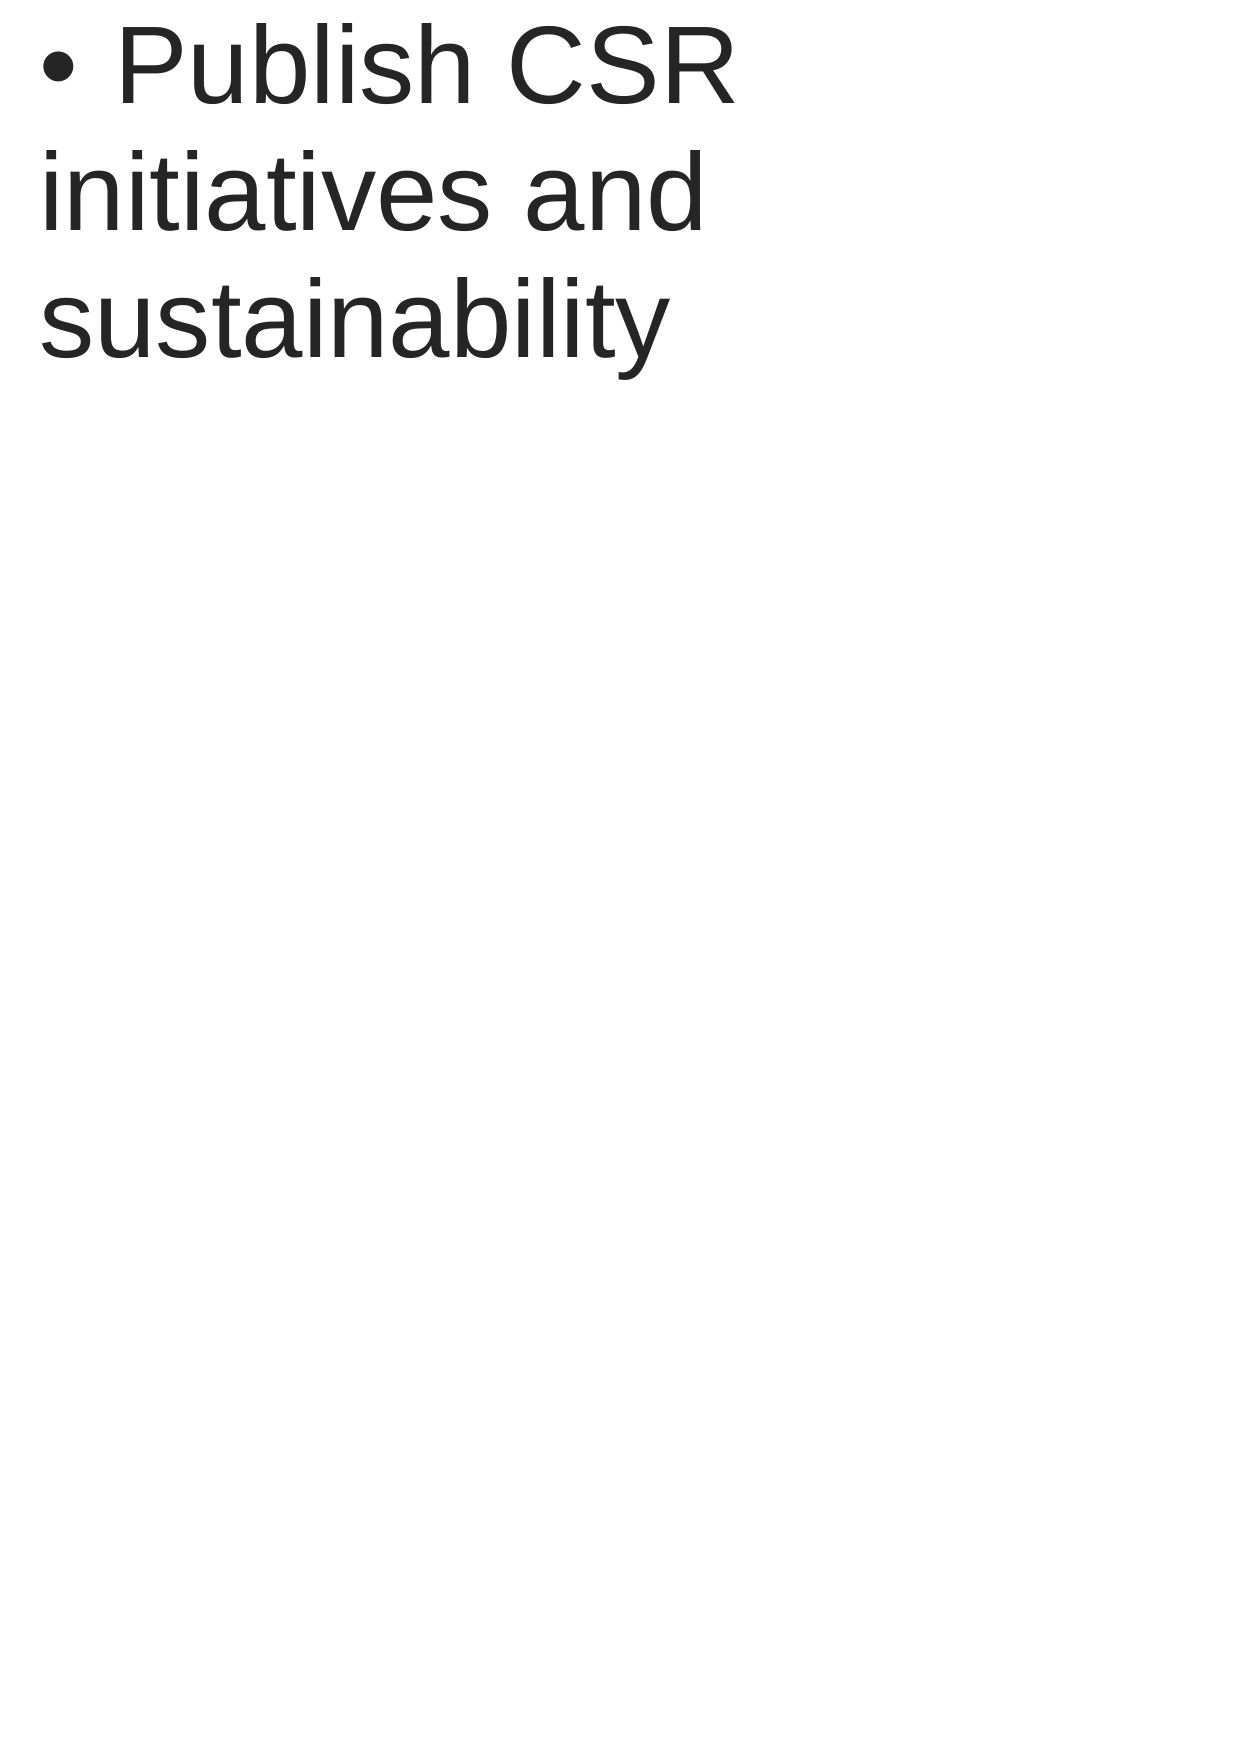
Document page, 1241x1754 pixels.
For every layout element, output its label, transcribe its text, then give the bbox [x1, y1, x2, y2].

list Publish CSR initiatives and sustainability [39, 0, 1201, 381]
